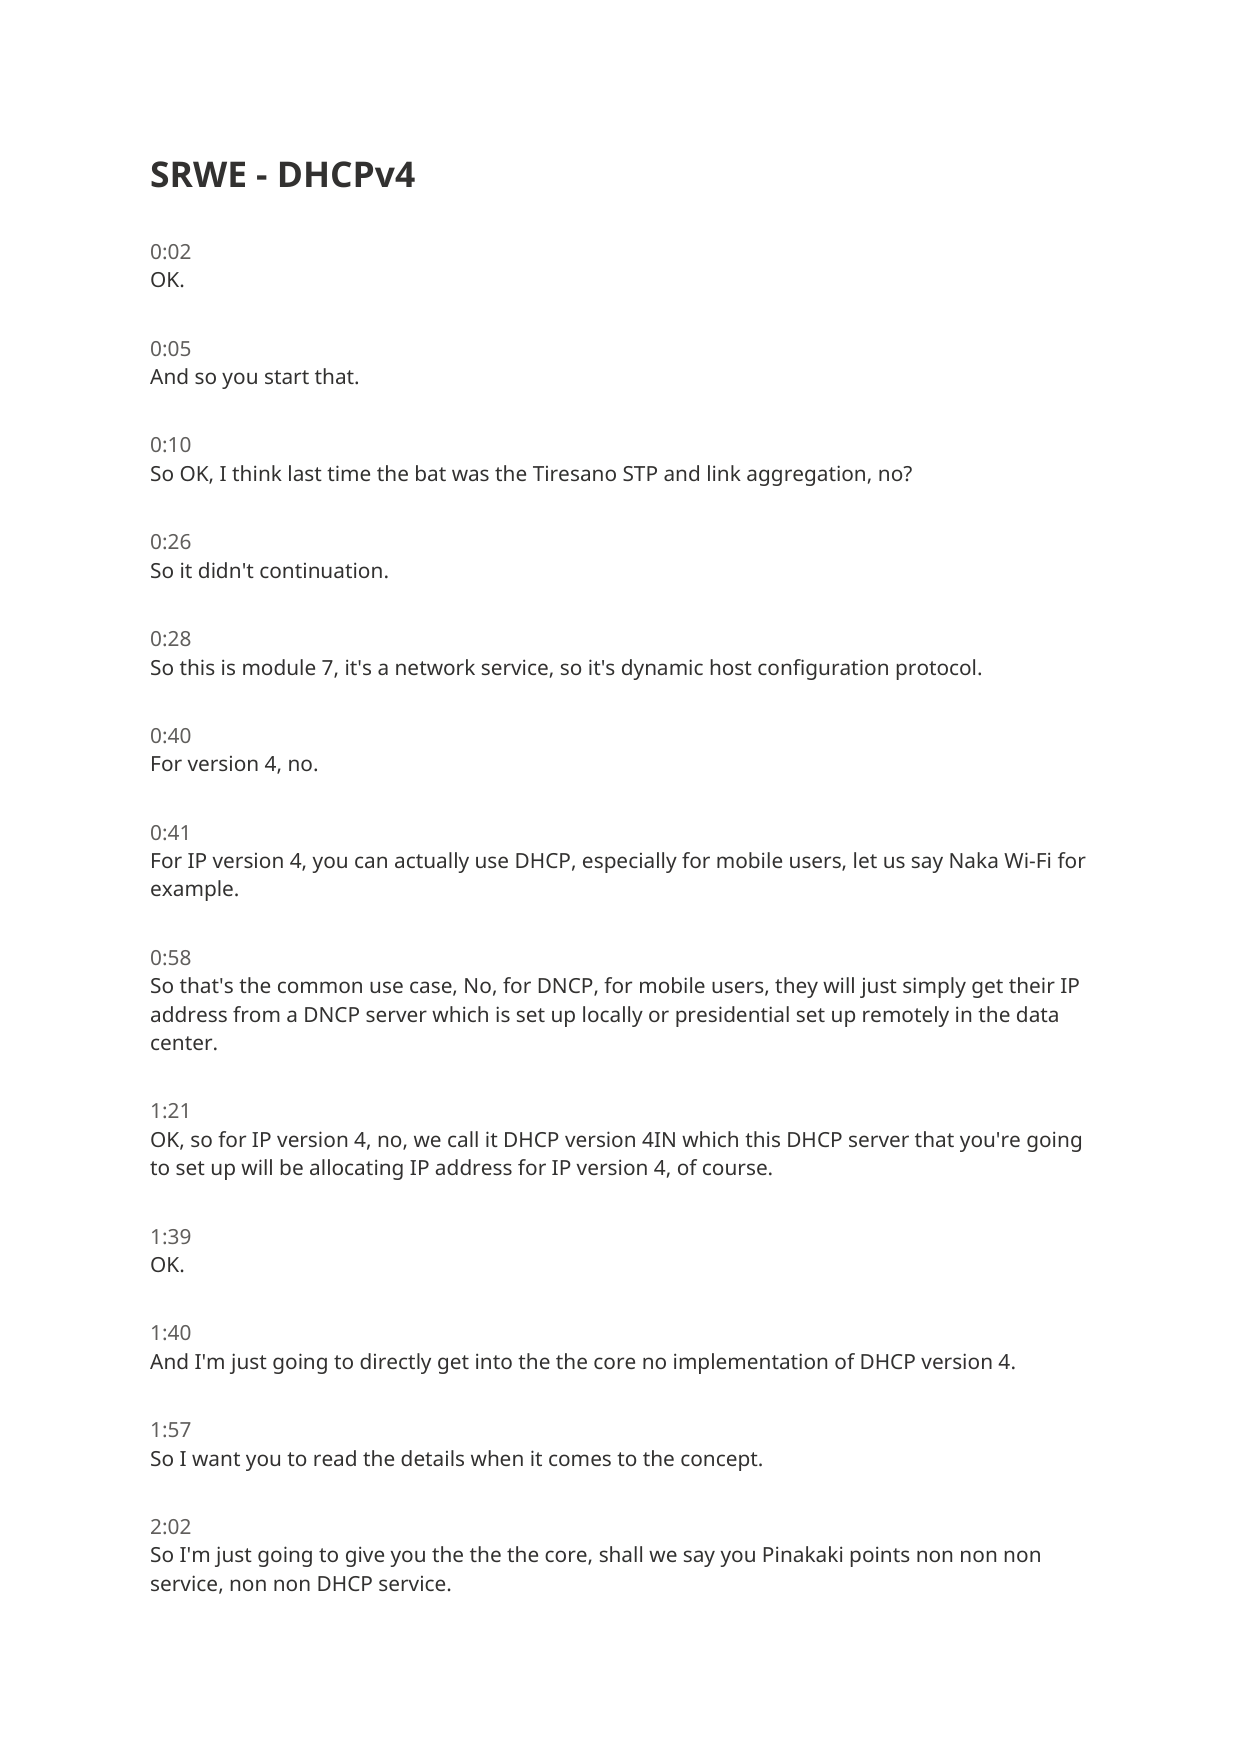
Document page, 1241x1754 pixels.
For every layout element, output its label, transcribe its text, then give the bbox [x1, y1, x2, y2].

text 0:26 So it didn't continuation. [150, 499, 1090, 584]
text 0:58 So that's the common use case, No, for DNCP, for mobile users, they will just simply get their IP address from a DNCP server which is set up locally or presidential set up remotely in the data center. [150, 914, 1090, 1057]
text 0:41 For IP version 4, you can actually use DHCP, especially for mobile users, let us say Naka Wi-Fi for example. [150, 789, 1090, 903]
text 0:10 So OK, I think last time the bat was the Tiresano STP and link aggregation, no? [150, 402, 1090, 487]
text 0:40 For version 4, no. [150, 692, 1090, 778]
text 1:21 OK, so for IP version 4, no, we call it DHCP version 4IN which this DHCP server that you're going to set up will be allocating IP address for IP version 4, of course. [150, 1068, 1090, 1182]
text 0:28 So this is module 7, it's a network service, so it's dynamic host configuration protocol. [150, 596, 1090, 681]
text 1:40 And I'm just going to directly get into the the core no implementation of DHCP version 4. [150, 1290, 1090, 1375]
text 0:02 OK. [150, 209, 1090, 294]
text SRWE - DHCPv4 [150, 150, 1090, 198]
text 0:05 And so you start that. [150, 305, 1090, 391]
text 1:39 OK. [150, 1193, 1090, 1279]
text 1:57 So I want you to read the details when it comes to the concept. [150, 1387, 1090, 1472]
text 2:02 So I'm just going to give you the the the core, shall we say you Pinakaki points non non non service, non non DHCP service. [150, 1484, 1090, 1597]
